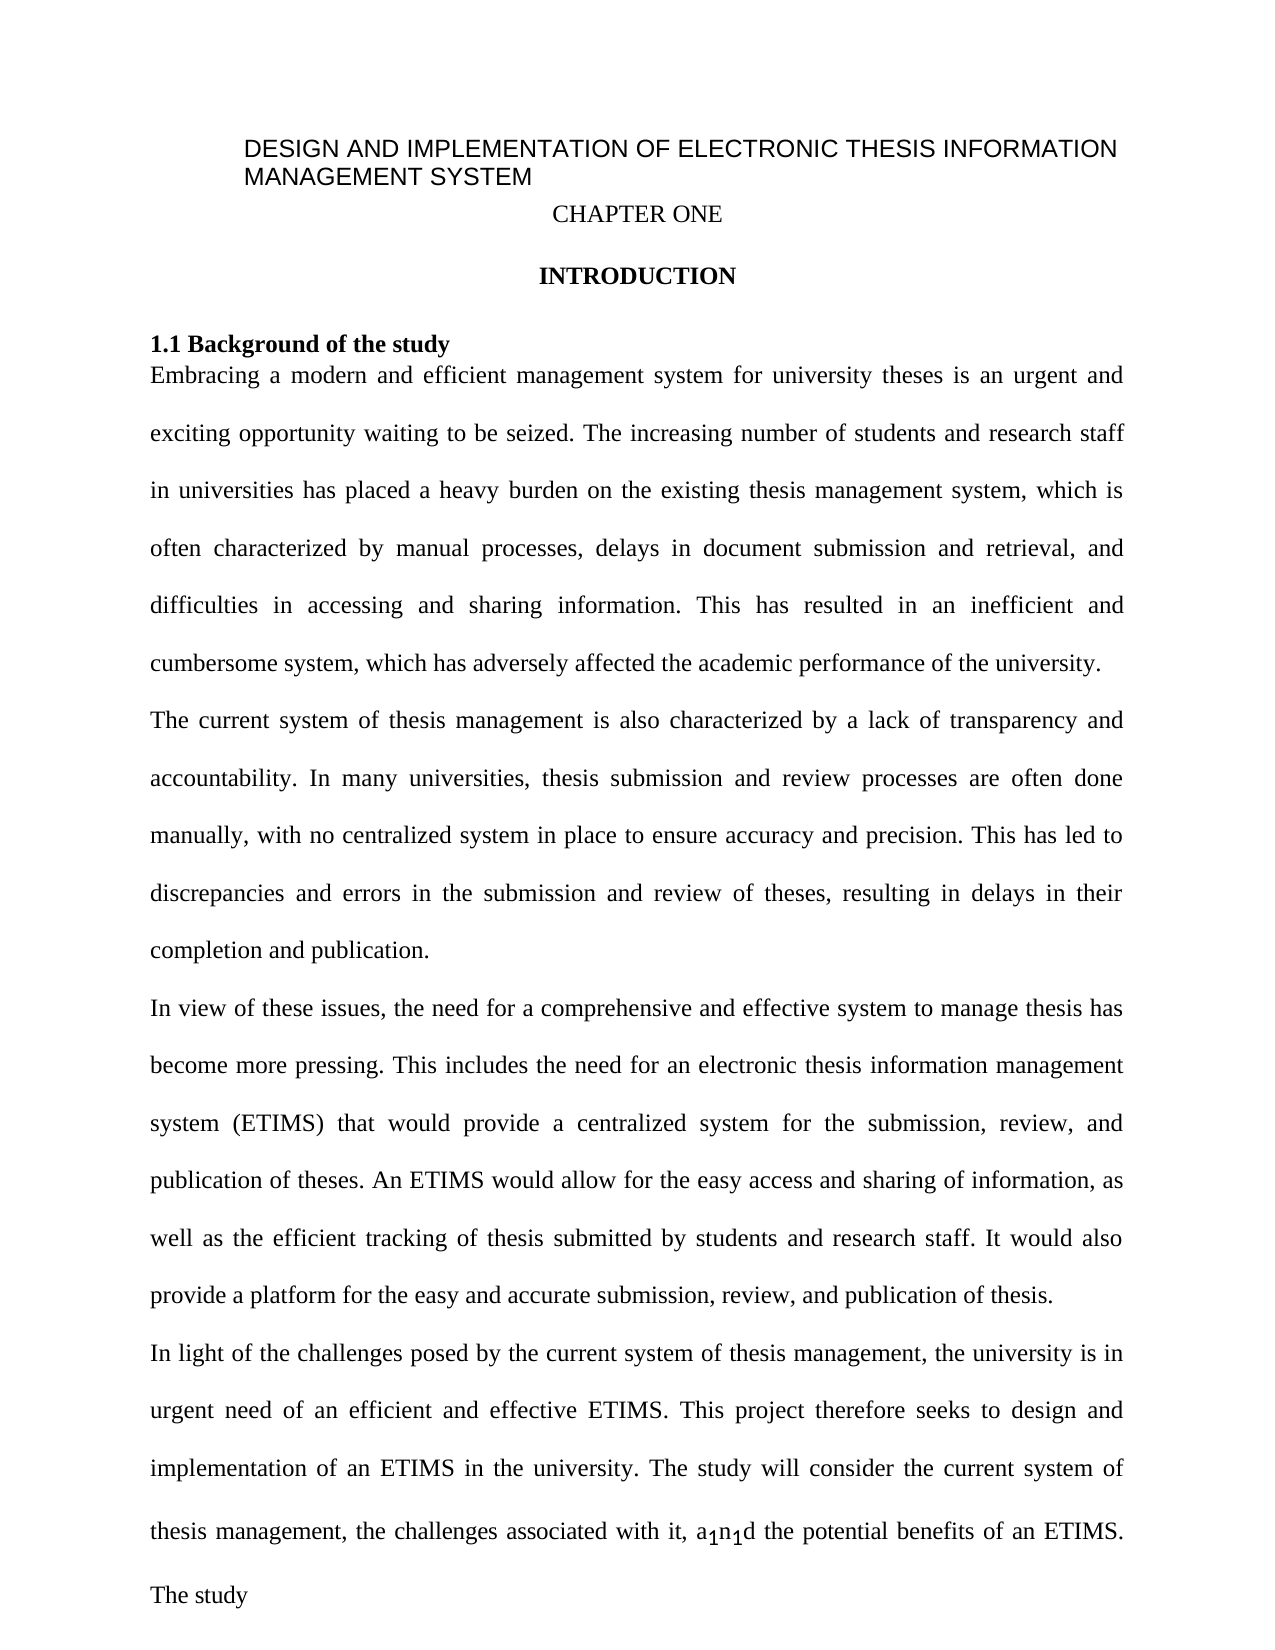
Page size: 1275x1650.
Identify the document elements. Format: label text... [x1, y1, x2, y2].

list Background of the study [150, 329, 1275, 358]
text Embracing a modern and efficient management system for university theses is an urgent and exciting opportunity waiting to be seized. The increasing number of students and research staff in universities has placed a heavy burden on the existing thesis management system, which is often characterized by manual processes, delays in document submission and retrieval, and difficulties in accessing and sharing information. This has resulted in an inefficient and cumbersome system, which has adversely affected the academic performance of the university. [150, 360, 1124, 677]
text In light of the challenges posed by the current system of thesis management, the university is in urgent need of an efficient and effective ETIMS. This project therefore seeks to design and implementation of an ETIMS in the university. The study will consider the current system of thesis management, the challenges associated with it, a1n1d the potential benefits of an ETIMS. The study [150, 1338, 1125, 1609]
text The current system of thesis management is also characterized by a lack of transparency and accountability. In many universities, thesis submission and review processes are often done manually, with no centralized system in place to ensure accuracy and precision. This has led to discrepancies and errors in the submission and review of theses, resulting in delays in their completion and publication. [150, 705, 1124, 964]
text DESIGN AND IMPLEMENTATION OF ELECTRONIC THESIS INFORMATION MANAGEMENT SYSTEM [244, 135, 1125, 190]
text CHAPTER ONE [189, 199, 1086, 228]
subtitle INTRODUCTION [189, 261, 1085, 290]
text In view of these issues, the need for a comprehensive and effective system to manage thesis has become more pressing. This includes the need for an electronic thesis information management system (ETIMS) that would provide a centralized system for the submission, review, and publication of theses. An ETIMS would allow for the easy access and sharing of information, as well as the efficient tracking of thesis submitted by students and research staff. It would also provide a platform for the easy and accurate submission, review, and publication of thesis. [150, 993, 1124, 1309]
